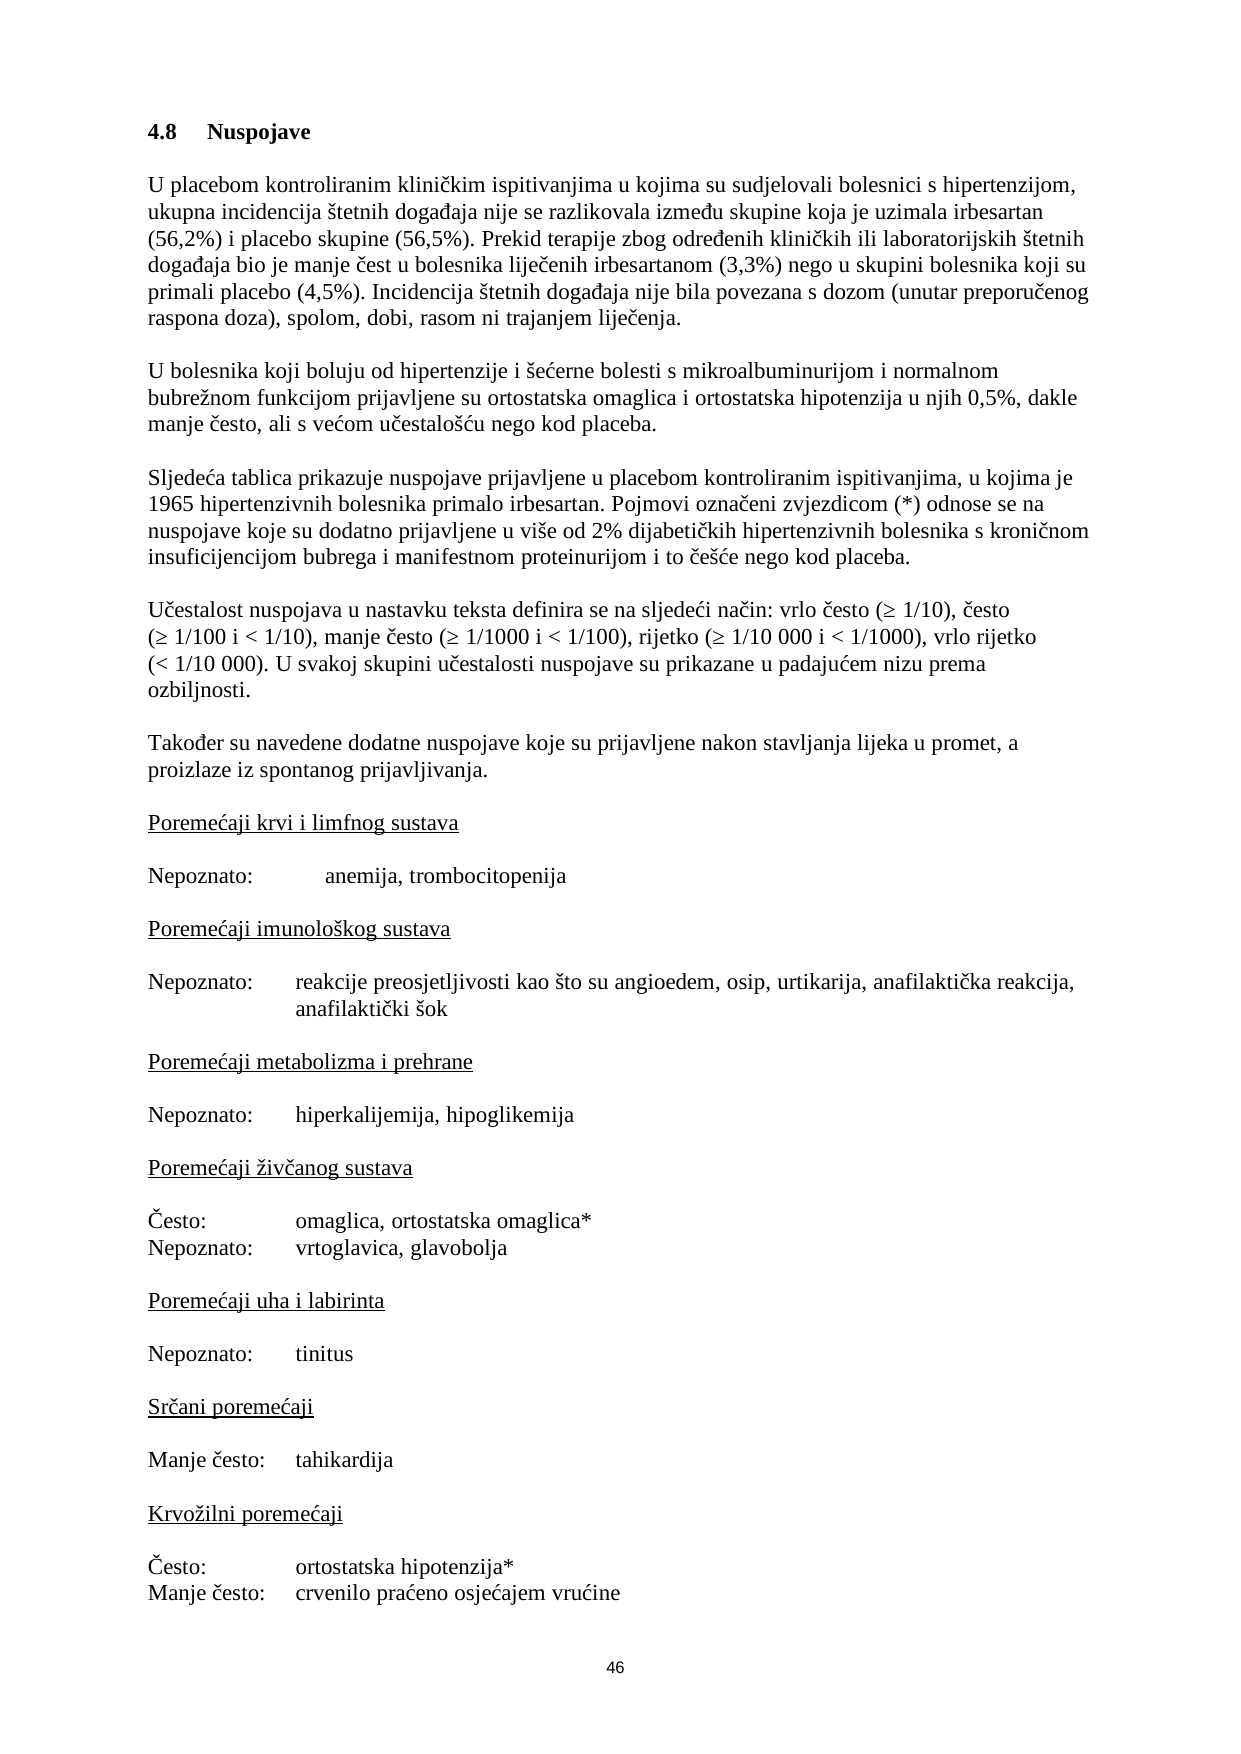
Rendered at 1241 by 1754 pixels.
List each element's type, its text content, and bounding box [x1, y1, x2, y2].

text Krvožilni poremećaji [148, 1499, 1092, 1526]
text Sljedeća tablica prikazuje nuspojave prijavljene u placebom kontroliranim ispitivanjima, u kojima je 1965 hipertenzivnih bolesnika primalo irbesartan. Pojmovi označeni zvjezdicom (*) odnose se na nuspojave koje su dodatno prijavljene u više od 2% dijabetičkih hipertenzivnih bolesnika s kroničnom insuficijencijom bubrega i manifestnom proteinurijom i to češće nego kod placeba. [148, 463, 1092, 570]
text Nepoznato: hiperkalijemija, hipoglikemija [148, 1101, 1092, 1127]
text Nepoznato: reakcije preosjetljivosti kao što su angioedem, osip, urtikarija, anafilaktička reakcija, anafilaktički šok [148, 968, 1092, 1021]
text Manje često: crvenilo praćeno osjećajem vrućine [148, 1579, 1092, 1606]
text Srčani poremećaji [148, 1393, 1092, 1420]
text Poremećaji krvi i limfnog sustava [148, 809, 1092, 835]
text U placebom kontroliranim kliničkim ispitivanjima u kojima su sudjelovali bolesnici s hipertenzijom, ukupna incidencija štetnih događaja nije se razlikovala između skupine koja je uzimala irbesartan (56,2%) i placebo skupine (56,5%). Prekid terapije zbog određenih kliničkih ili laboratorijskih štetnih događaja bio je manje čest u bolesnika liječenih irbesartanom (3,3%) nego u skupini bolesnika koji su primali placebo (4,5%). Incidencija štetnih događaja nije bila povezana s dozom (unutar preporučenog raspona doza), spolom, dobi, rasom ni trajanjem liječenja. [148, 171, 1092, 331]
text Manje često: tahikardija [148, 1446, 1092, 1473]
text Nepoznato: vrtoglavica, glavobolja [148, 1234, 1092, 1260]
text Poremećaji metabolizma i prehrane [148, 1048, 1092, 1074]
text U bolesnika koji boluju od hipertenzije i šećerne bolesti s mikroalbuminurijom i normalnom bubrežnom funkcijom prijavljene su ortostatska omaglica i ortostatska hipotenzija u njih 0,5%, dakle manje često, ali s većom učestalošću nego kod placeba. [148, 357, 1092, 437]
text Nepoznato: tinitus [148, 1340, 1092, 1367]
text Također su navedene dodatne nuspojave koje su prijavljene nakon stavljanja lijeka u promet, a proizlaze iz spontanog prijavljivanja. [148, 729, 1092, 782]
text 4.8 Nuspojave [148, 118, 1092, 145]
text Poremećaji uha i labirinta [148, 1287, 1092, 1313]
text Često: ortostatska hipotenzija* [148, 1552, 1092, 1579]
text Često: omaglica, ortostatska omaglica* [148, 1207, 1092, 1234]
text Poremećaji živčanog sustava [148, 1154, 1092, 1181]
text Nepoznato: anemija, trombocitopenija [148, 862, 1092, 888]
text Učestalost nuspojava u nastavku teksta definira se na sljedeći način: vrlo često (≥ 1/10), često (≥ 1/100 i < 1/10), manje često (≥ 1/1000 i < 1/100), rijetko (≥ 1/10 000 i < 1/1000), vrlo rijetko (< 1/10 000). U svakoj skupini učestalosti nuspojave su prikazane u padajućem nizu prema ozbiljnosti. [148, 596, 1092, 702]
text Poremećaji imunološkog sustava [148, 915, 1092, 942]
